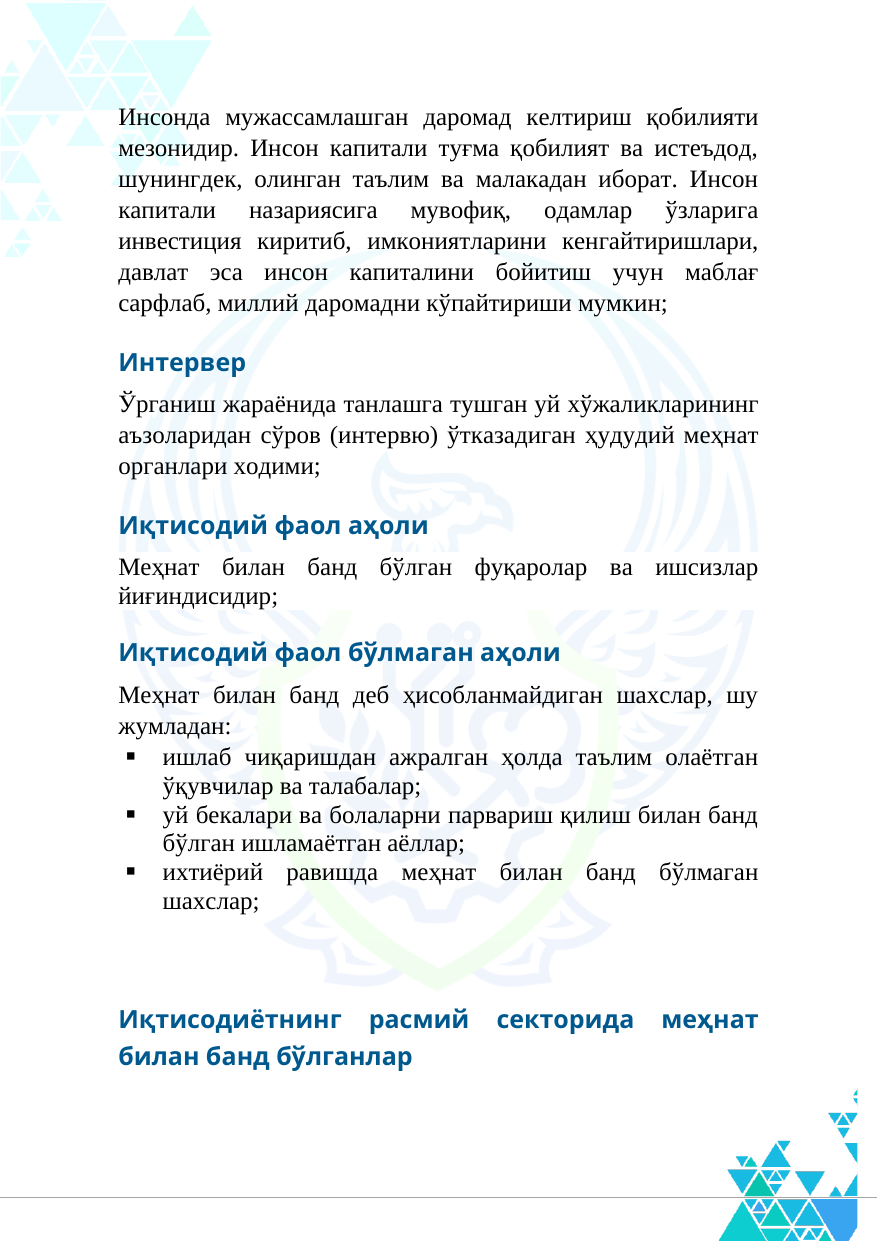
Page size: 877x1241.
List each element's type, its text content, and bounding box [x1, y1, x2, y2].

text Интервер [118, 344, 759, 378]
picture [710, 1084, 858, 1241]
text Иқтисодий фаол аҳоли [118, 507, 759, 541]
list уй бекалари ва болаларни парвариш қилиш билан банд бўлган ишламаётган аёллар; [125, 800, 759, 857]
text Иқтисодиётнинг расмий секторида меҳнат билан банд бўлганлар [118, 1001, 759, 1072]
list ишлаб чиқаришдан ажралган ҳолда таълим олаётган ўқувчилар ва талабалар; [125, 742, 759, 800]
text Иқтисодий фаол бўлмаган аҳоли [118, 635, 759, 669]
text Меҳнат билан банд бўлган фуқаролар ва ишсизлар йиғиндисидир; [118, 552, 759, 610]
text Инсонда мужассамлашган даромад келтириш қобилияти мезонидир. Инсон капитали туғма қобилият ва истеъдод, шунингдек, олинган таълим ва малакадан иборат. Инсон капитали назариясига мувофиқ, одамлар ўзларига инвестиция киритиб, имкониятларини кенгайтиришлари, давлат эса инсон капиталини бойитиш учун маблағ сарфлаб, миллий даромадни кўпайтириши мумкин; [118, 102, 759, 317]
text Ўрганиш жараёнида танлашга тушган уй хўжаликларининг аъзоларидан сўров (интервю) ўтказадиган ҳудудий меҳнат органлари ходими; [118, 389, 759, 480]
list ихтиёрий равишда меҳнат билан банд бўлмаган шахслар; [125, 857, 759, 915]
text Меҳнат билан банд деб ҳисобланмайдиган шахслар, шу жумладан: [118, 680, 759, 740]
